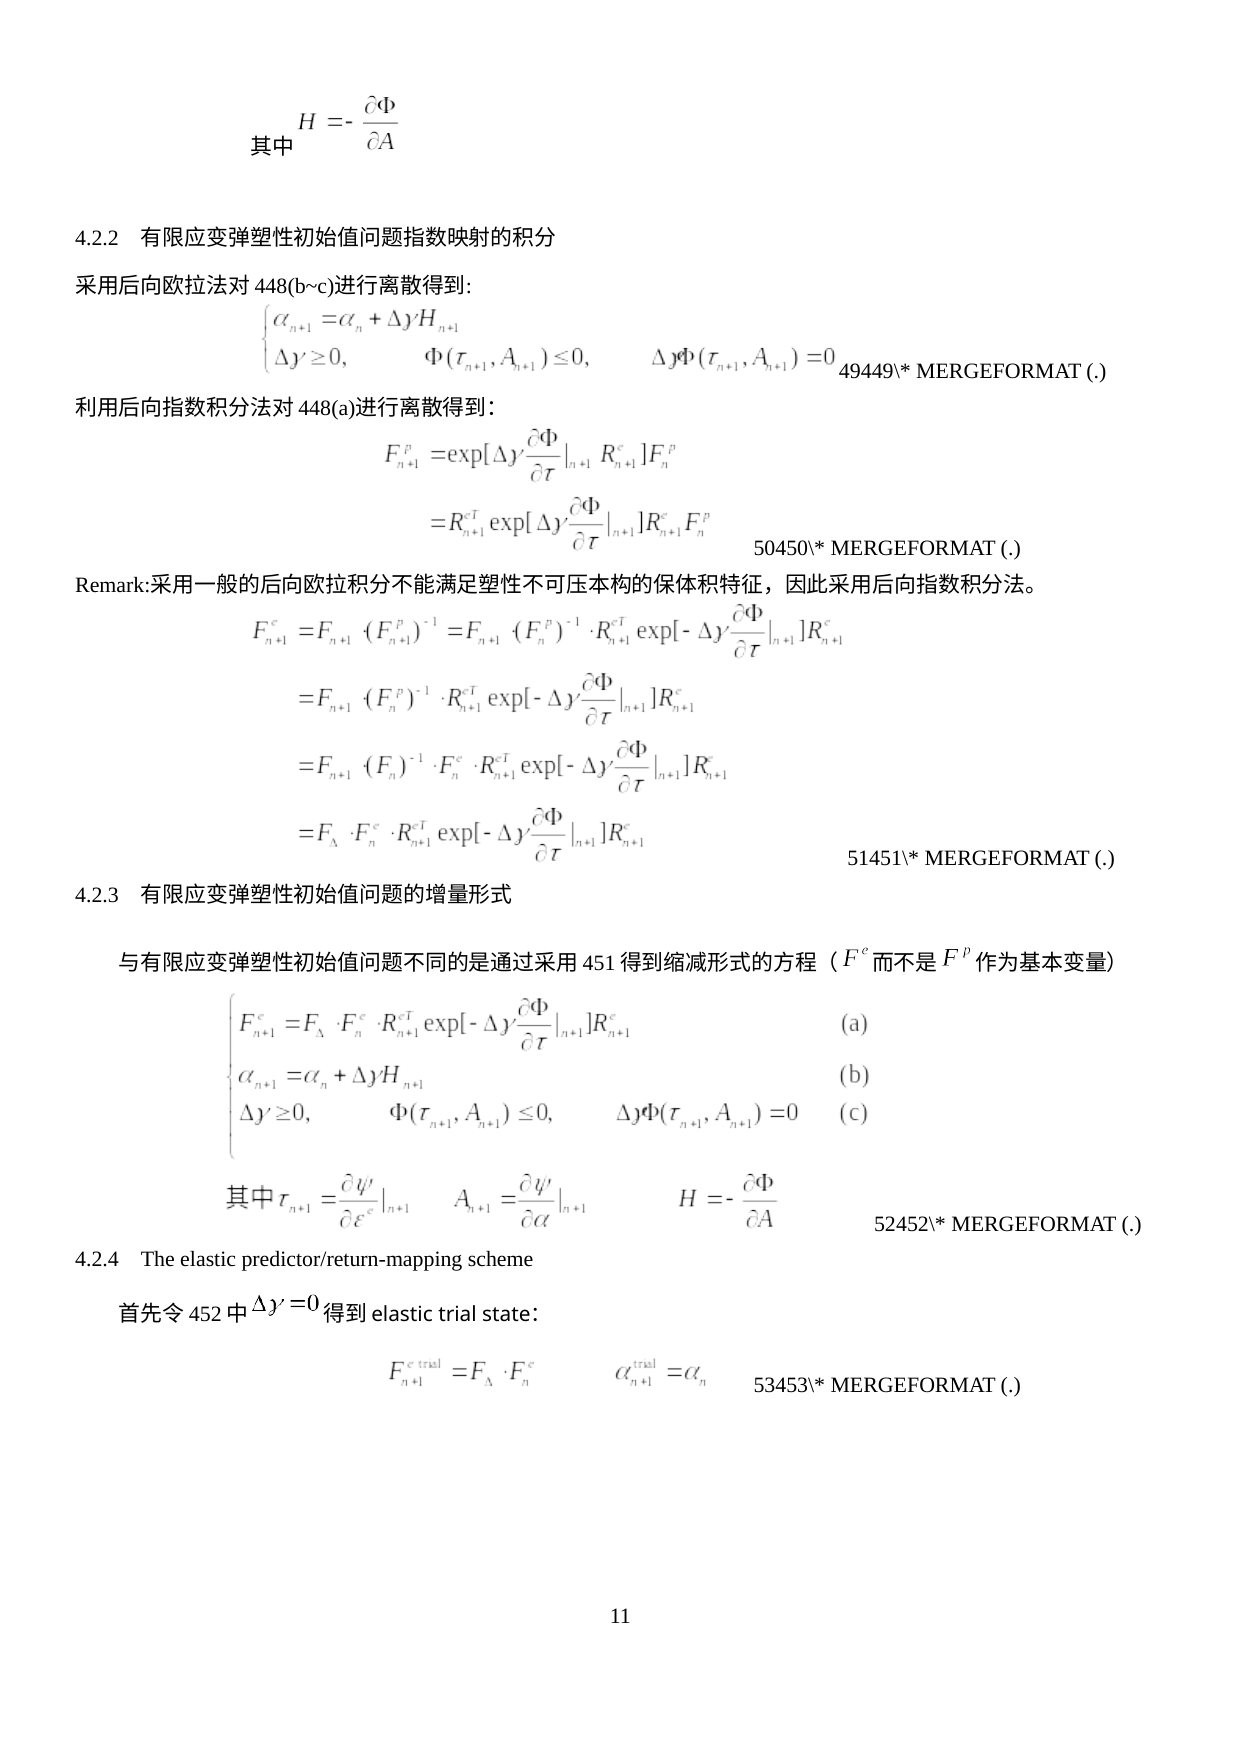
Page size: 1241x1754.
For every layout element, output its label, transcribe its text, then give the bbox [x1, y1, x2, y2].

text 利用后向指数积分法对(a)进行离散得到： [75, 389, 1165, 422]
subtitle 有限应变弹塑性初始值问题指数映射的积分 [75, 220, 1165, 252]
text 采用后向欧拉法对(b~c)进行离散得到: [75, 268, 1165, 301]
text 与有限应变弹塑性初始值问题不同的是通过采用得到缩减形式的方程（而不是作为基本变量） [75, 925, 1165, 990]
text 其中 [206, 90, 1165, 187]
subtitle The elastic predictor/return-mapping scheme [75, 1243, 1165, 1275]
text 首先令中得到elastic trial state： [75, 1288, 1165, 1353]
subtitle 有限应变弹塑性初始值问题的增量形式 [75, 877, 1165, 909]
text Remark:采用一般的后向欧拉积分不能满足塑性不可压本构的保体积特征，因此采用后向指数积分法。 [75, 566, 1165, 599]
